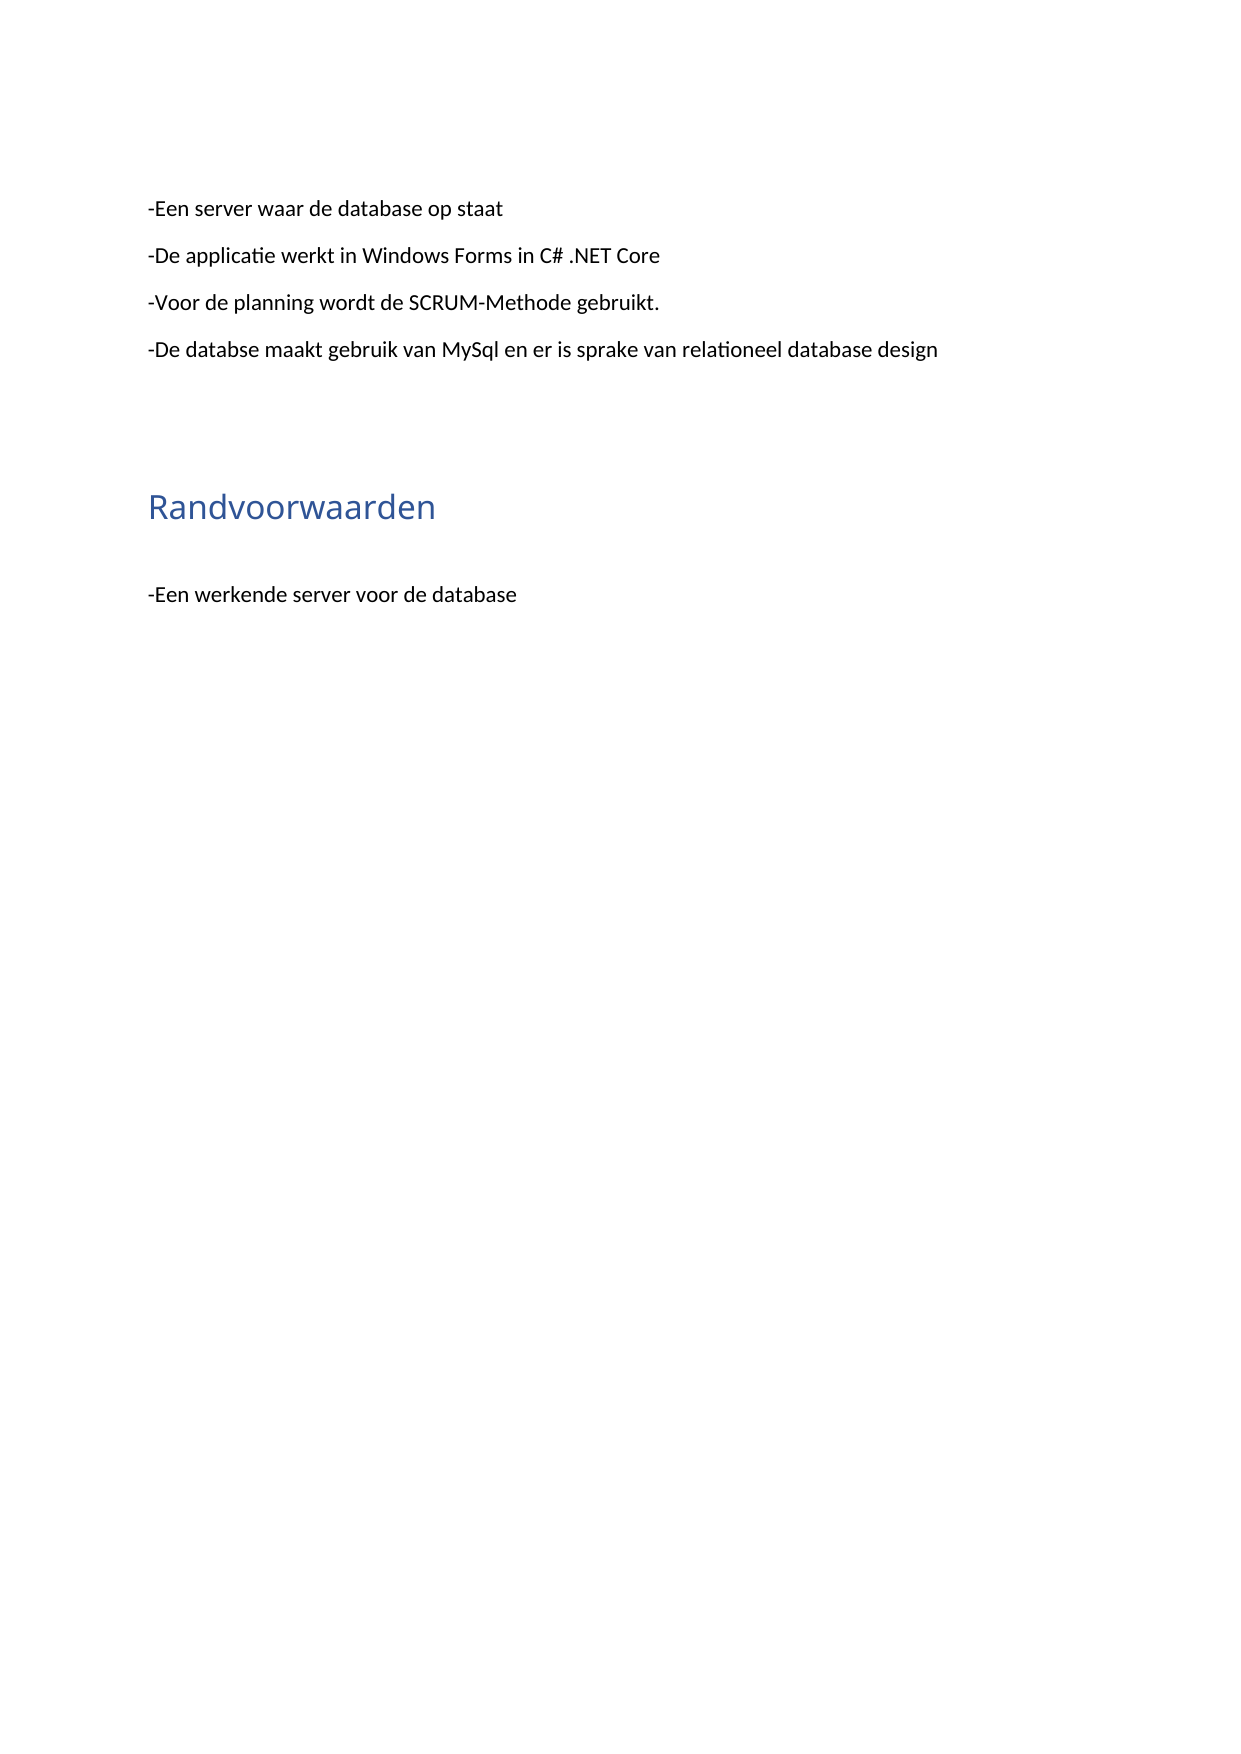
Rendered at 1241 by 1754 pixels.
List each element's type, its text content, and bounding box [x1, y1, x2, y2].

subtitle Randvoorwaarden [148, 484, 1093, 529]
text -De applicatie werkt in Windows Forms in C# .NET Core [148, 241, 1093, 269]
text -Een server waar de database op staat [148, 194, 1093, 222]
text -Voor de planning wordt de SCRUM-Methode gebruikt. [148, 288, 1093, 316]
text -De databse maakt gebruik van MySql en er is sprake van relationeel database design [148, 335, 1093, 363]
text -Een werkende server voor de database [148, 580, 1093, 608]
